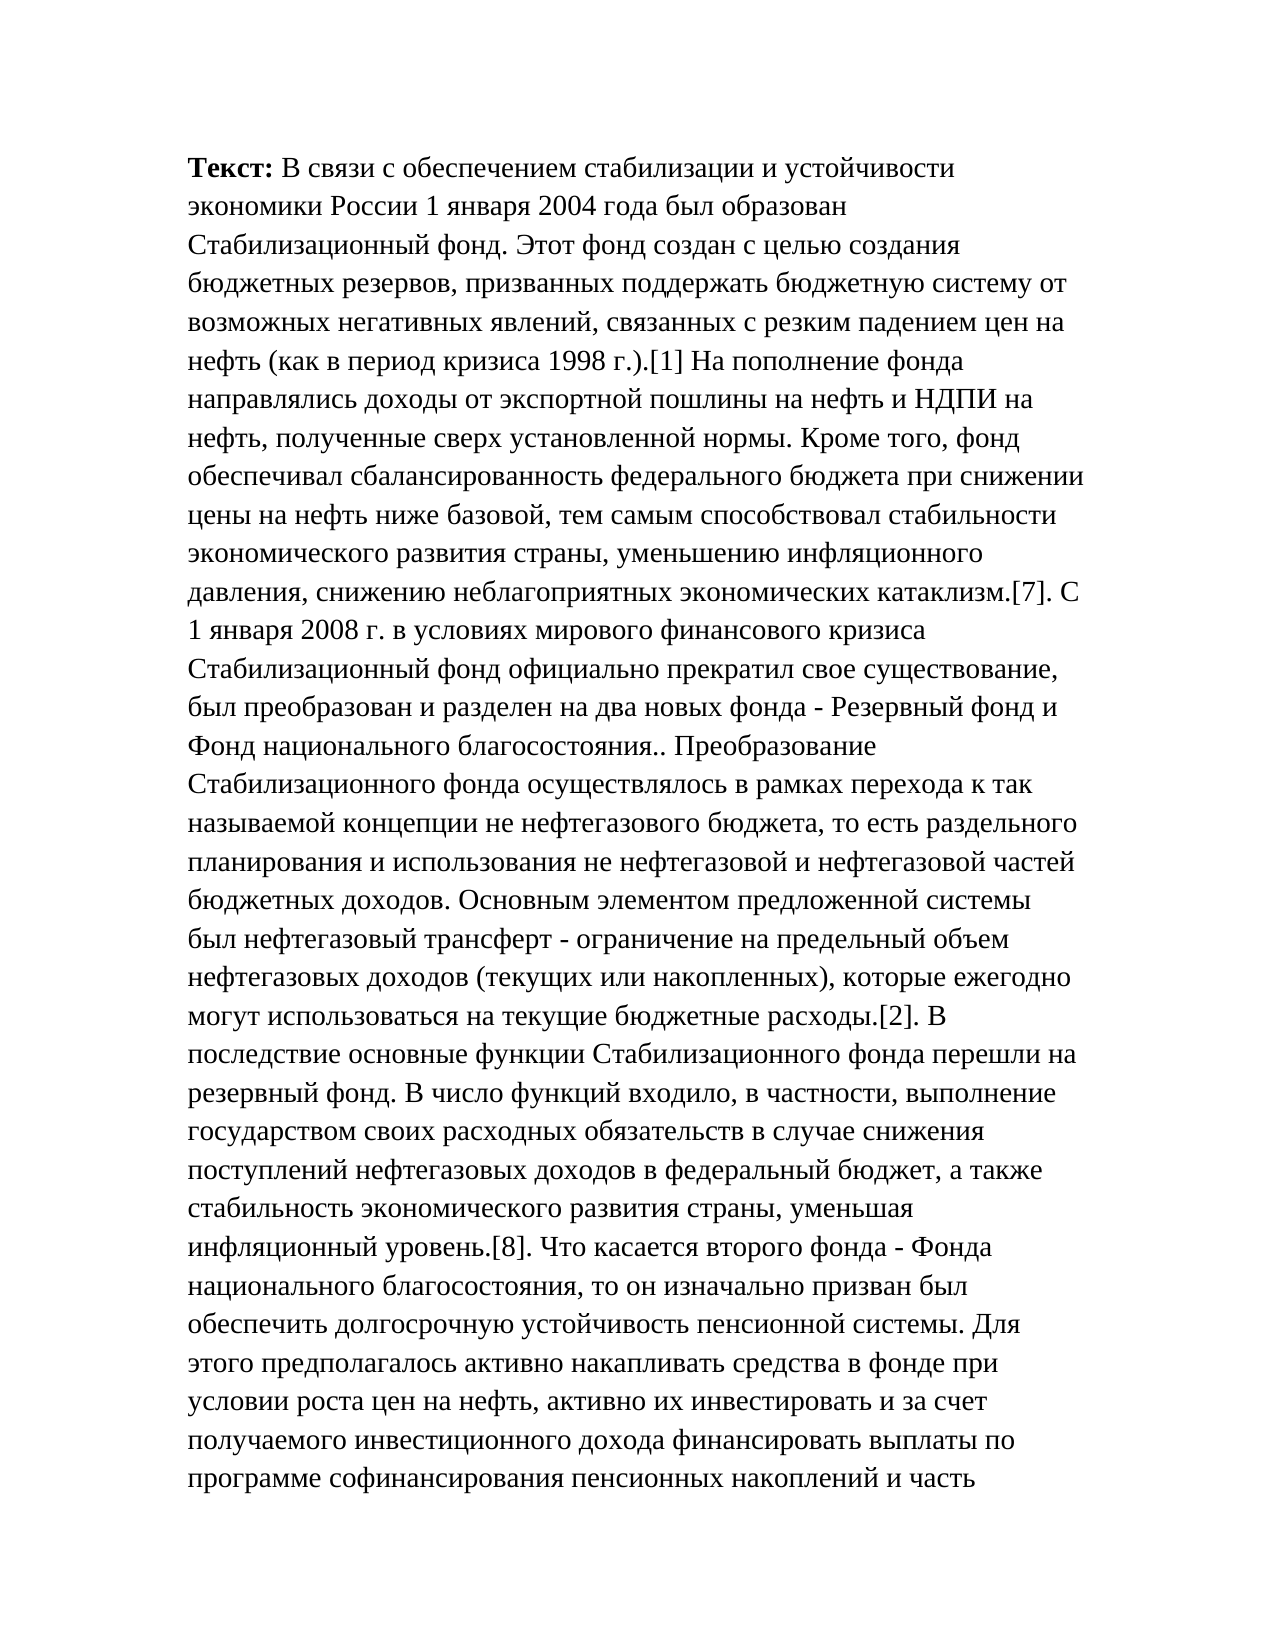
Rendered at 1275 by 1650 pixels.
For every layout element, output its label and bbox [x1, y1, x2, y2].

text [187, 150, 1087, 1494]
